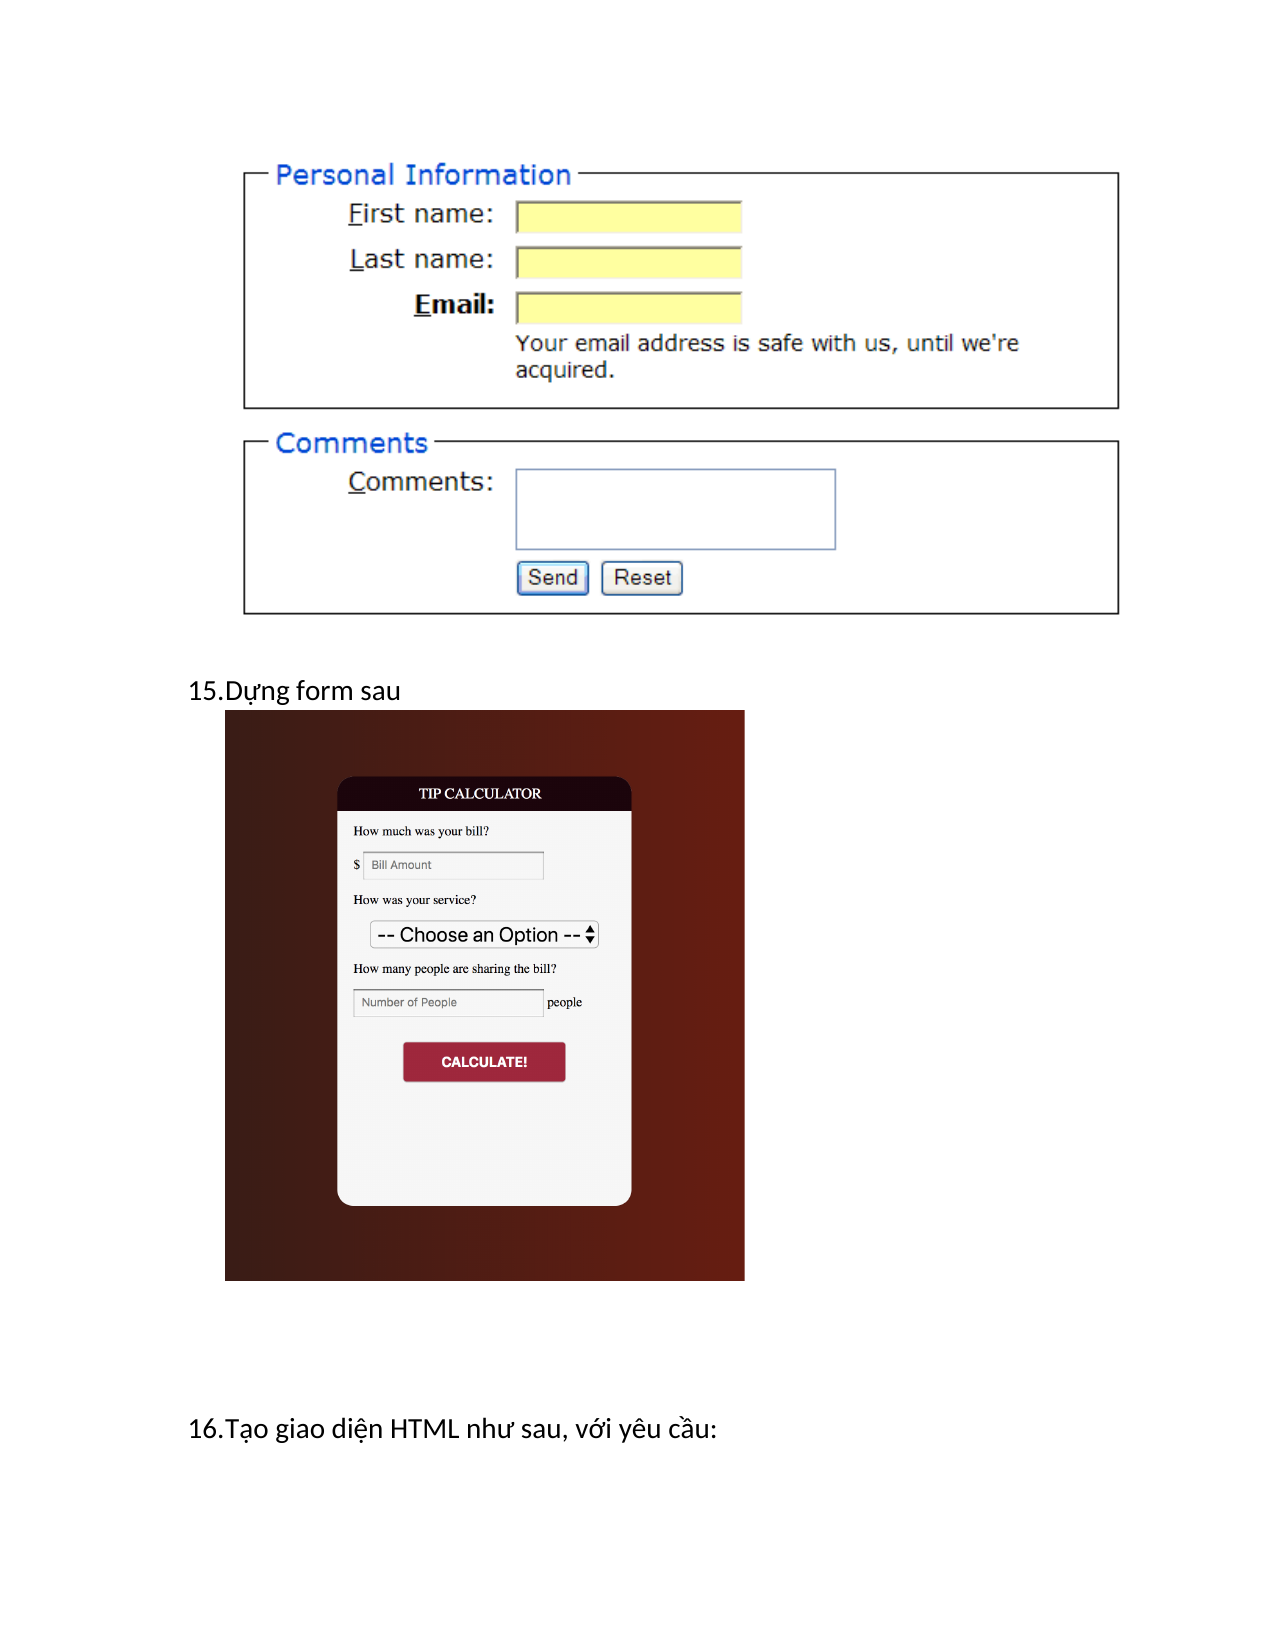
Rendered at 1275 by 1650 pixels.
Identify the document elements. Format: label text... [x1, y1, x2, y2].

picture [225, 150, 1135, 632]
picture [225, 710, 745, 1281]
list Dựng form sau [187, 672, 1125, 707]
list Tạo giao diện HTML như sau, với yêu cầu: [187, 1410, 1125, 1445]
